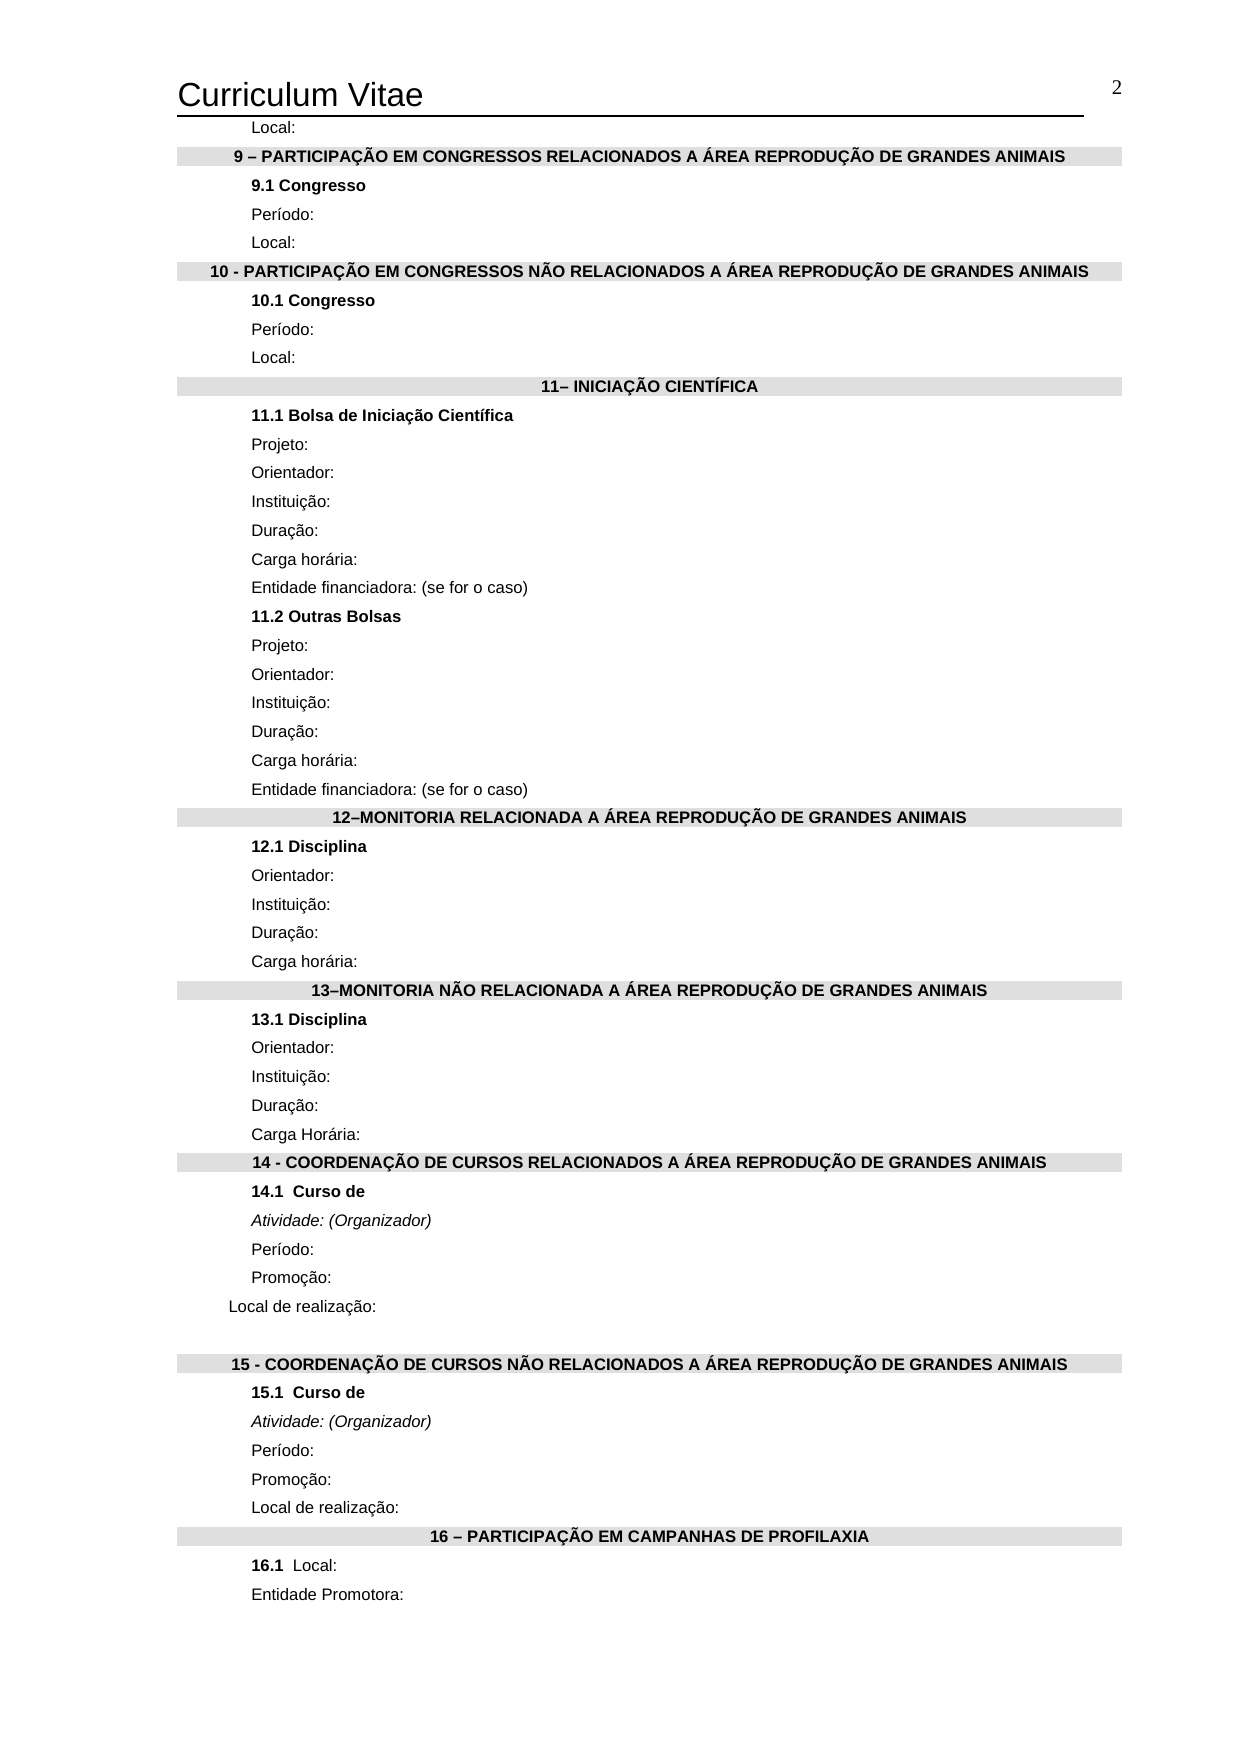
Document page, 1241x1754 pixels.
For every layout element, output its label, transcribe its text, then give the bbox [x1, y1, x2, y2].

text Período: [177, 1239, 1122, 1258]
text 15.1 Curso de [177, 1383, 1122, 1402]
text Instituição: [177, 1067, 1122, 1086]
subtitle 13.1 Disciplina [177, 1009, 1122, 1028]
text 9 – PARTICIPAÇÃO EM CONGRESSOS RELACIONADOS A ÁREA REPRODUÇÃO DE GRANDES ANIMAIS [177, 147, 1122, 166]
text Orientador: [177, 866, 1122, 885]
text 11– INICIAÇÃO CIENTÍFICA [177, 377, 1122, 396]
text 14.1 Curso de [177, 1182, 1122, 1201]
text Duração: [177, 923, 1122, 942]
text Período: [177, 204, 1122, 223]
text Entidade Promotora: [177, 1584, 1122, 1603]
text Período: [177, 1441, 1122, 1460]
text 14 - COORDENAÇÃO DE CURSOS RELACIONADOS A ÁREA REPRODUÇÃO DE GRANDES ANIMAIS [177, 1153, 1122, 1172]
subtitle 12.1 Disciplina [177, 837, 1122, 856]
text Atividade: (Organizador) [177, 1412, 1122, 1431]
text Duração: [177, 1096, 1122, 1115]
text Local de realização: [177, 1297, 1122, 1316]
text Local de realização: [177, 1498, 1122, 1517]
text Carga Horária: [177, 1124, 1122, 1143]
text Orientador: [177, 664, 1122, 683]
text 10 - PARTICIPAÇÃO EM CONGRESSOS NÃO RELACIONADOS A ÁREA REPRODUÇÃO DE GRANDES ANIMAIS [177, 262, 1122, 281]
subtitle 11.1 Bolsa de Iniciação Científica [177, 406, 1122, 425]
text Local: [177, 348, 1122, 367]
text Orientador: [177, 463, 1122, 482]
text Promoção: [177, 1268, 1122, 1287]
text Período: [177, 319, 1122, 338]
text Promoção: [177, 1469, 1122, 1488]
text 16 – PARTICIPAÇÃO EM CAMPANHAS DE PROFILAXIA [177, 1527, 1122, 1546]
text Local: [177, 118, 1122, 137]
text Carga horária: [177, 751, 1122, 770]
text Entidade financiadora: (se for o caso) [177, 578, 1122, 597]
text 15 - COORDENAÇÃO DE CURSOS NÃO RELACIONADOS A ÁREA REPRODUÇÃO DE GRANDES ANIMAIS [177, 1354, 1122, 1373]
text Atividade: (Organizador) [177, 1211, 1122, 1230]
text Projeto: [177, 434, 1122, 453]
text Instituição: [177, 492, 1122, 511]
text Carga horária: [177, 549, 1122, 568]
text Orientador: [177, 1038, 1122, 1057]
text Local: [177, 233, 1122, 252]
text Duração: [177, 722, 1122, 741]
subtitle 11.2 Outras Bolsas [177, 607, 1122, 626]
text Instituição: [177, 894, 1122, 913]
subtitle 9.1 Congresso [177, 176, 1122, 195]
text Instituição: [177, 693, 1122, 712]
subtitle 10.1 Congresso [177, 291, 1122, 310]
text Projeto: [177, 636, 1122, 655]
text 16.1 Local: [177, 1556, 1122, 1575]
text Entidade financiadora: (se for o caso) [177, 779, 1122, 798]
text 13–MONITORIA NÃO RELACIONADA A ÁREA REPRODUÇÃO DE GRANDES ANIMAIS [177, 981, 1122, 1000]
text 12–MONITORIA RELACIONADA A ÁREA REPRODUÇÃO DE GRANDES ANIMAIS [177, 808, 1122, 827]
text Duração: [177, 521, 1122, 540]
text Carga horária: [177, 952, 1122, 971]
